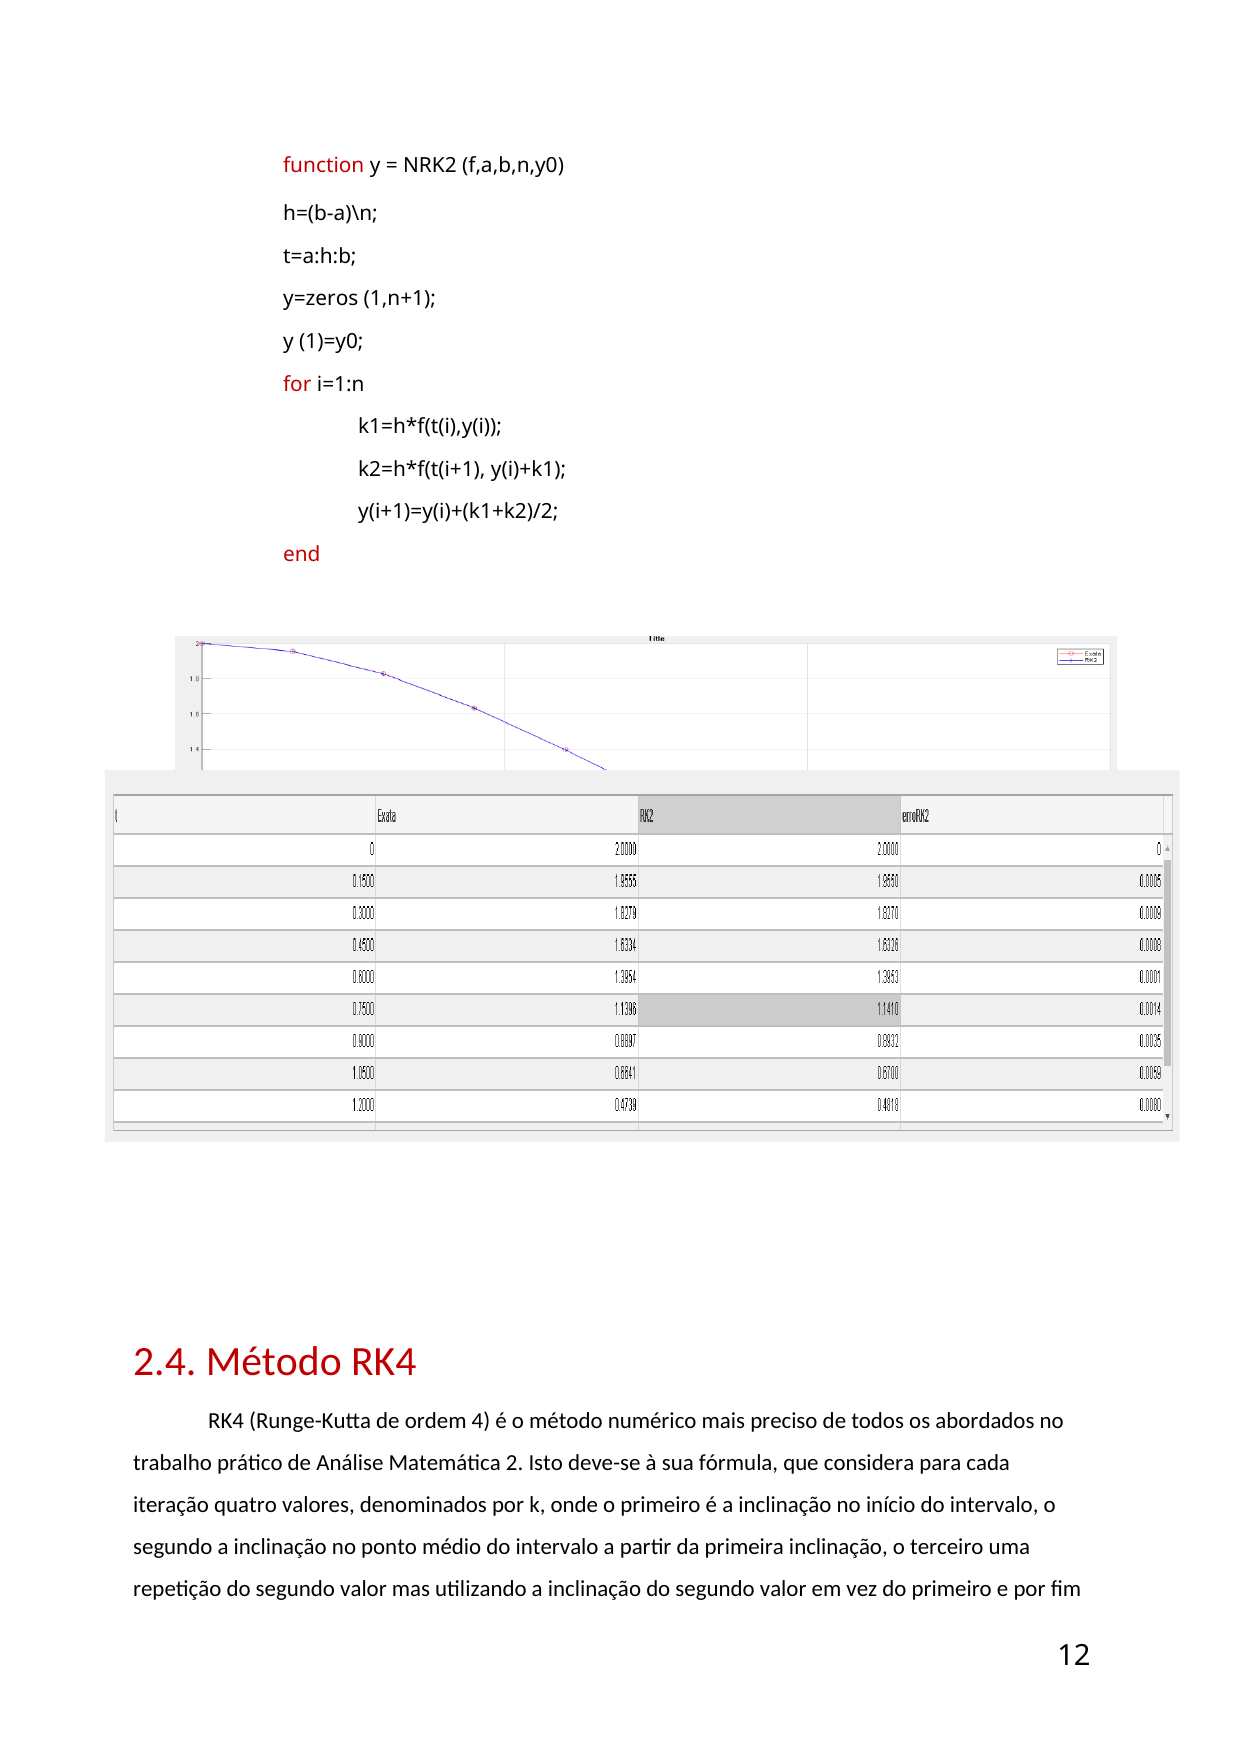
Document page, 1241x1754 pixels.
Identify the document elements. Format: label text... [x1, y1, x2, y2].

text for i=1:n [118, 369, 1090, 397]
text k1=h*f(t(i),y(i)); [118, 411, 1090, 440]
text t=a:h:b; [118, 241, 1090, 269]
picture [104, 636, 1180, 1142]
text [133, 1406, 1090, 1602]
text y (1)=y0; [118, 326, 1090, 354]
text y=zeros (1,n+1); [118, 283, 1090, 312]
text h=(b-a)\n; [118, 198, 1090, 227]
subtitle 2.4. Método RK4 [133, 1335, 1090, 1386]
text function y = NRK2 (f,a,b,n,y0) [133, 150, 1090, 178]
text y(i+1)=y(i)+(k1+k2)/2; [118, 496, 1090, 525]
text k2=h*f(t(i+1), y(i)+k1); [118, 454, 1090, 482]
text end [118, 539, 1090, 567]
